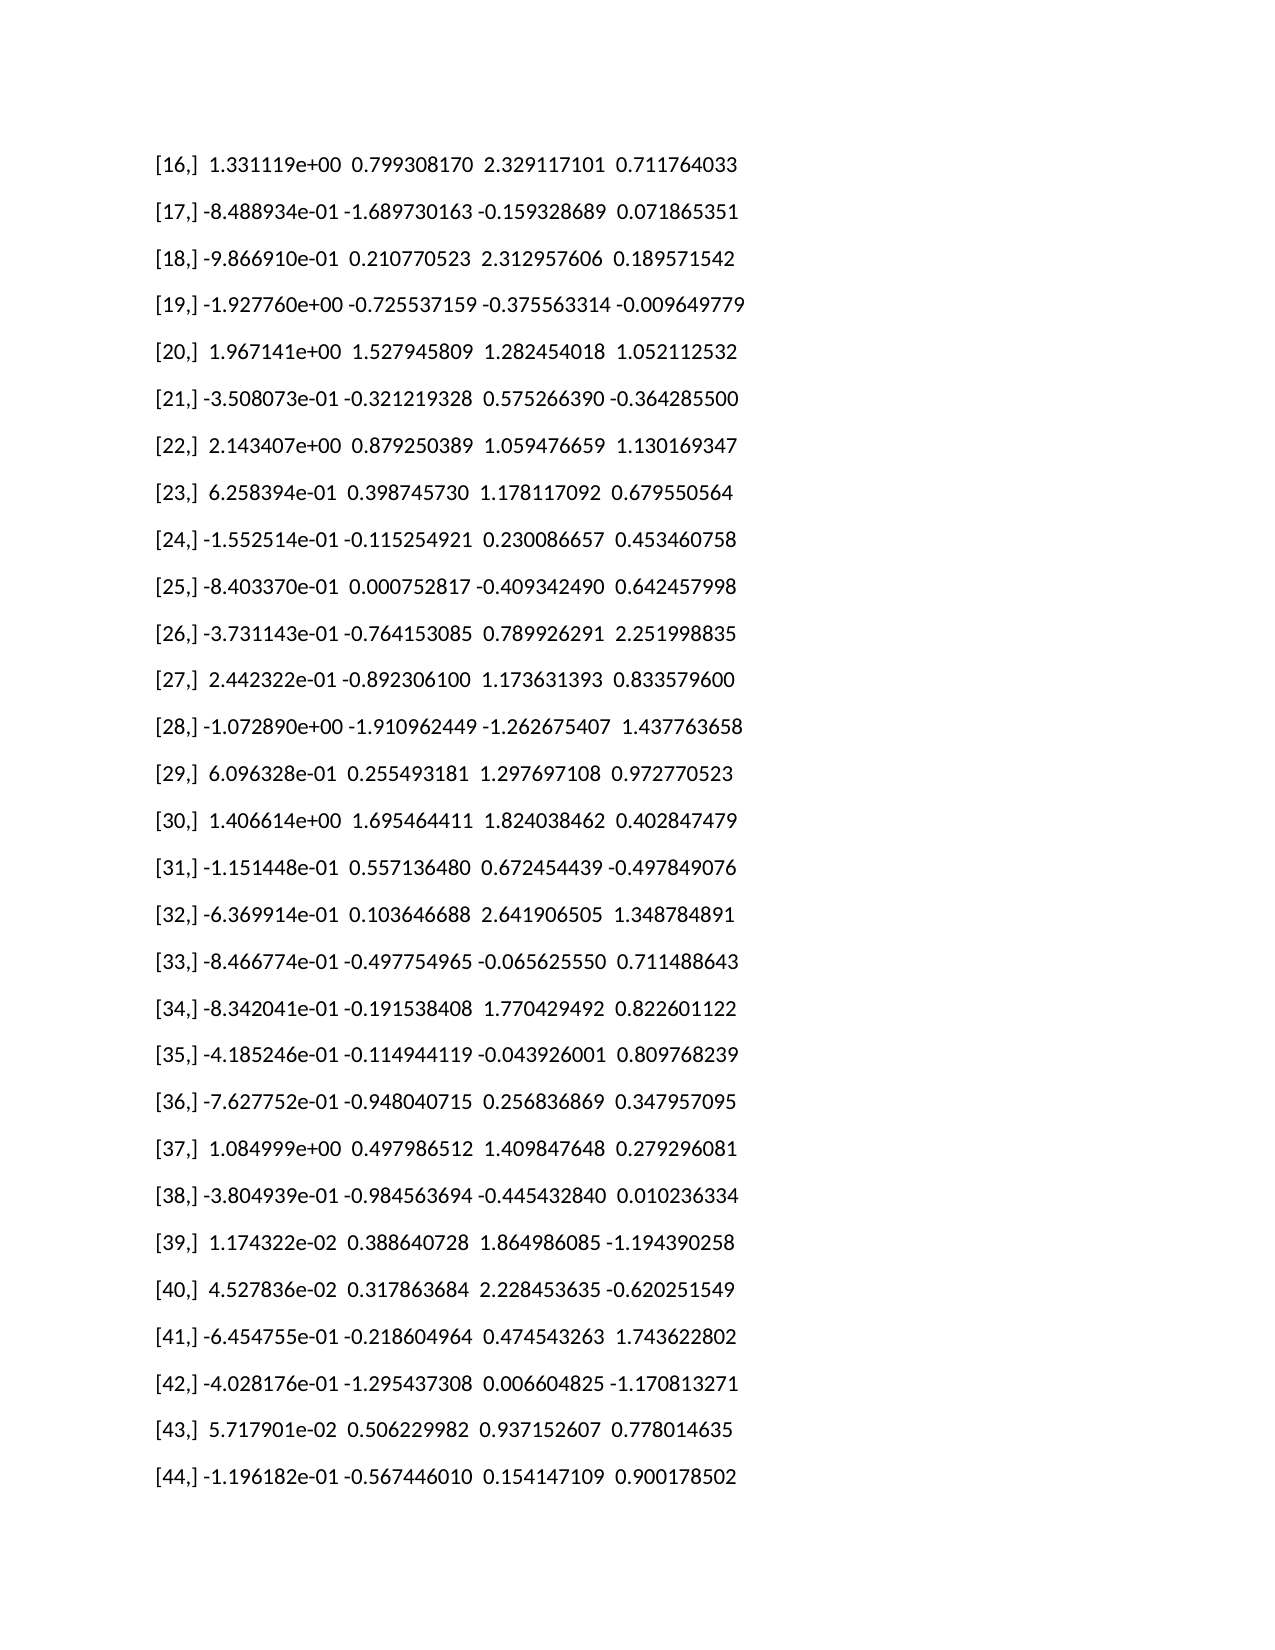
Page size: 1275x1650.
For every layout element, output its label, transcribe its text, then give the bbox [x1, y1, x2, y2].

text [33,] -8.466774e-01 -0.497754965 -0.065625550 0.711488643 [150, 947, 1125, 975]
text [18,] -9.866910e-01 0.210770523 2.312957606 0.189571542 [150, 244, 1125, 272]
text [22,] 2.143407e+00 0.879250389 1.059476659 1.130169347 [150, 431, 1125, 459]
text [44,] -1.196182e-01 -0.567446010 0.154147109 0.900178502 [150, 1462, 1125, 1491]
text [23,] 6.258394e-01 0.398745730 1.178117092 0.679550564 [150, 478, 1125, 506]
text [38,] -3.804939e-01 -0.984563694 -0.445432840 0.010236334 [150, 1181, 1125, 1209]
text [26,] -3.731143e-01 -0.764153085 0.789926291 2.251998835 [150, 619, 1125, 647]
text [43,] 5.717901e-02 0.506229982 0.937152607 0.778014635 [150, 1416, 1125, 1444]
text [17,] -8.488934e-01 -1.689730163 -0.159328689 0.071865351 [150, 197, 1125, 225]
text [35,] -4.185246e-01 -0.114944119 -0.043926001 0.809768239 [150, 1041, 1125, 1069]
text [40,] 4.527836e-02 0.317863684 2.228453635 -0.620251549 [150, 1275, 1125, 1303]
text [16,] 1.331119e+00 0.799308170 2.329117101 0.711764033 [150, 150, 1125, 178]
text [20,] 1.967141e+00 1.527945809 1.282454018 1.052112532 [150, 337, 1125, 366]
text [32,] -6.369914e-01 0.103646688 2.641906505 1.348784891 [150, 900, 1125, 928]
text [41,] -6.454755e-01 -0.218604964 0.474543263 1.743622802 [150, 1322, 1125, 1350]
text [27,] 2.442322e-01 -0.892306100 1.173631393 0.833579600 [150, 666, 1125, 694]
text [25,] -8.403370e-01 0.000752817 -0.409342490 0.642457998 [150, 572, 1125, 600]
text [30,] 1.406614e+00 1.695464411 1.824038462 0.402847479 [150, 806, 1125, 834]
text [34,] -8.342041e-01 -0.191538408 1.770429492 0.822601122 [150, 994, 1125, 1022]
text [21,] -3.508073e-01 -0.321219328 0.575266390 -0.364285500 [150, 384, 1125, 412]
text [42,] -4.028176e-01 -1.295437308 0.006604825 -1.170813271 [150, 1369, 1125, 1397]
text [29,] 6.096328e-01 0.255493181 1.297697108 0.972770523 [150, 759, 1125, 787]
text [39,] 1.174322e-02 0.388640728 1.864986085 -1.194390258 [150, 1228, 1125, 1256]
text [24,] -1.552514e-01 -0.115254921 0.230086657 0.453460758 [150, 525, 1125, 553]
text [36,] -7.627752e-01 -0.948040715 0.256836869 0.347957095 [150, 1087, 1125, 1116]
text [37,] 1.084999e+00 0.497986512 1.409847648 0.279296081 [150, 1134, 1125, 1162]
text [31,] -1.151448e-01 0.557136480 0.672454439 -0.497849076 [150, 853, 1125, 881]
text [28,] -1.072890e+00 -1.910962449 -1.262675407 1.437763658 [150, 712, 1125, 741]
text [19,] -1.927760e+00 -0.725537159 -0.375563314 -0.009649779 [150, 291, 1125, 319]
